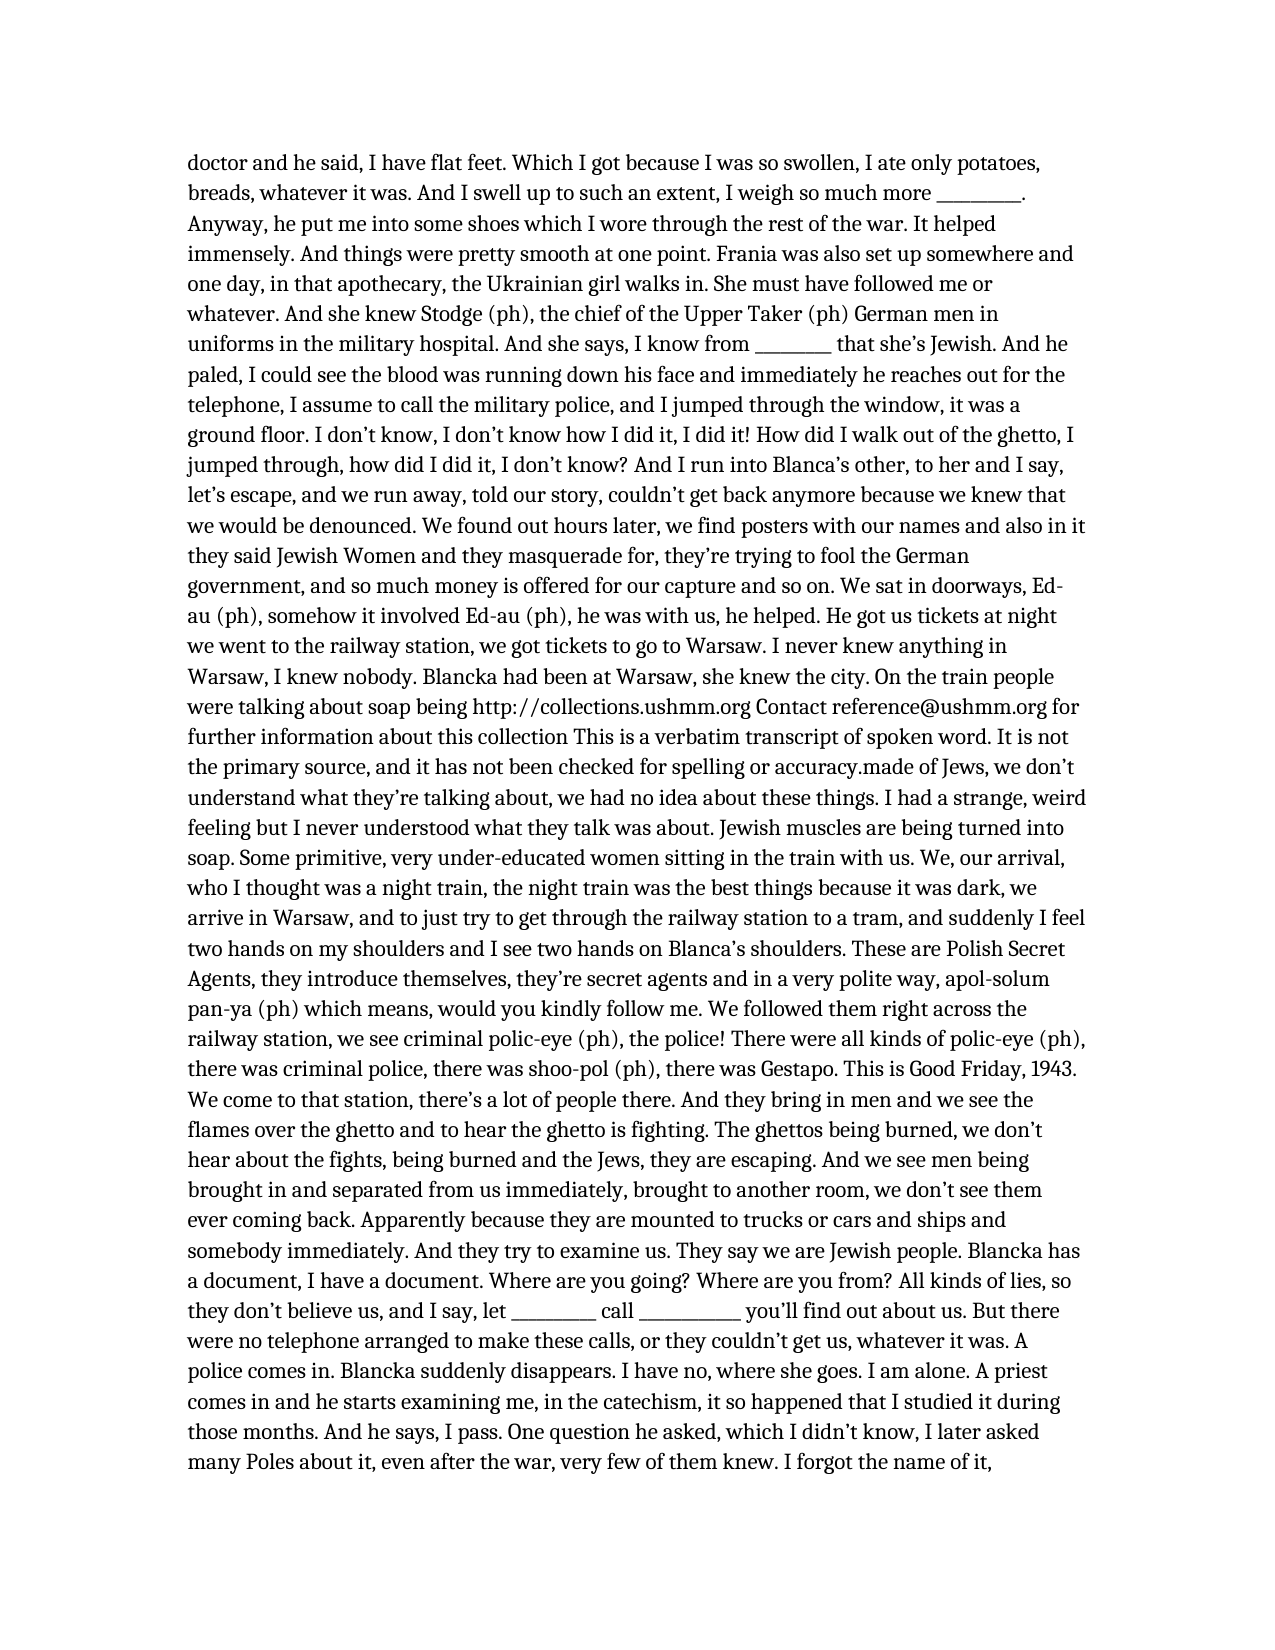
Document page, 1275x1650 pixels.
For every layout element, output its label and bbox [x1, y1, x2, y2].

text [187, 150, 1087, 1475]
